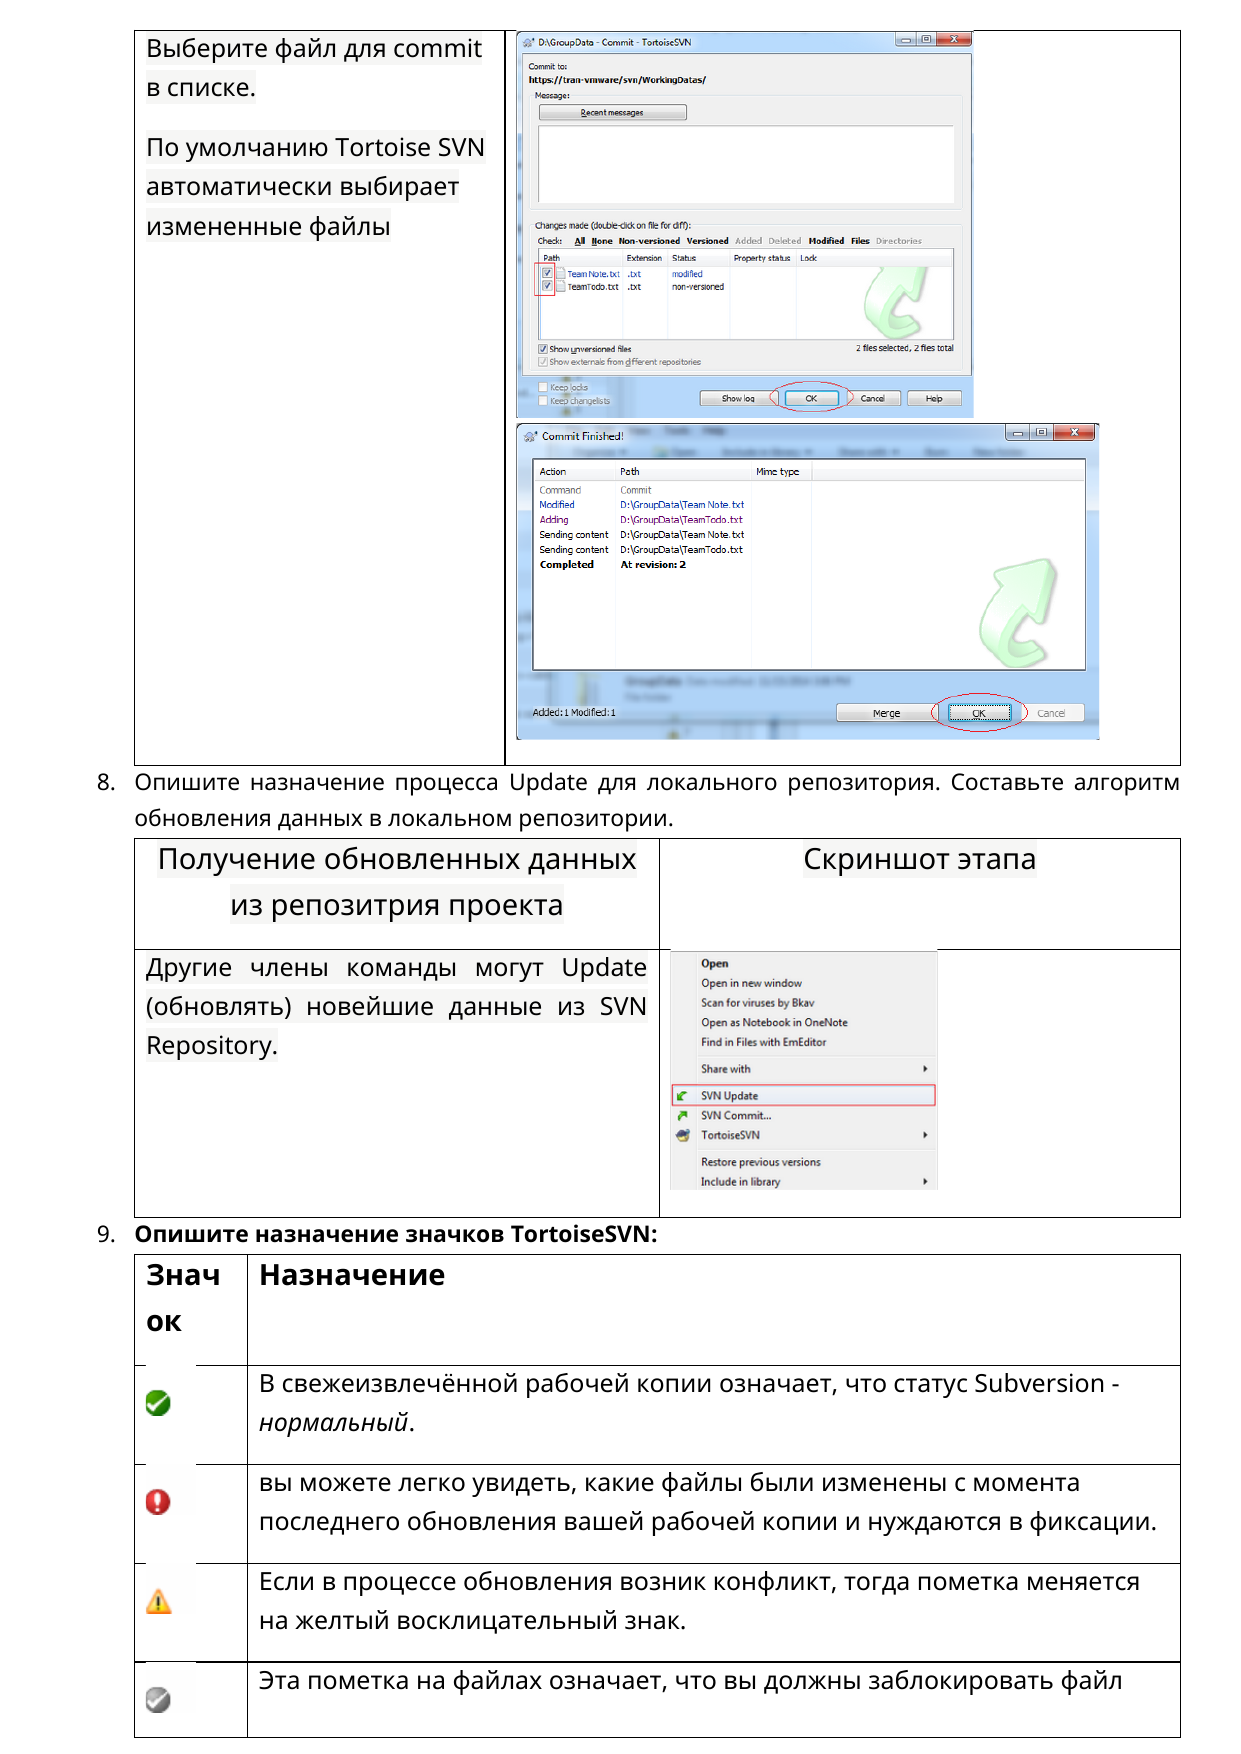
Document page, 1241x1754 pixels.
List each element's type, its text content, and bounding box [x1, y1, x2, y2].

table_cell [135, 1366, 247, 1463]
table_cell вы можете легко увидеть, какие файлы были изменены с момента последнего обновления вашей рабочей копии и нуждаются в фиксации. [248, 1465, 1180, 1562]
picture [145, 1563, 196, 1614]
picture [145, 1365, 196, 1416]
table_cell [135, 1663, 247, 1737]
list Опишите назначение процесса Update для локального репозитория. Составьте алгоритм обновления данных в локальном репозитории. [97, 766, 1181, 833]
table_cell Другие члены команды могут Update (обновлять) новейшие данные из SVN Repository. [135, 950, 659, 1217]
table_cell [248, 1663, 1180, 1737]
picture [145, 1464, 196, 1515]
picture [670, 949, 938, 1192]
table_cell [135, 1564, 247, 1661]
table_cell В свежеизвлечённой рабочей копии означает, что статус Subversion - нормальный. [248, 1366, 1180, 1463]
table_cell Выберите файл для commit в списке. По умолчанию Tortoise SVN автоматически выбирает измененные файлы [135, 31, 504, 764]
list Опишите назначение значков TortoiseSVN: [97, 1218, 1181, 1249]
table_header Получение обновленных данных из репозитрия проекта [135, 839, 659, 948]
table_header Скриншот этапа [660, 839, 1180, 948]
table_header Значок [135, 1255, 247, 1364]
table_header Назначение [248, 1255, 1180, 1364]
picture [516, 30, 974, 418]
table_cell [135, 1465, 247, 1562]
table_cell [660, 950, 1180, 1217]
picture [516, 422, 1100, 740]
table_cell Если в процессе обновления возник конфликт, тогда пометка меняется на желтый восклицательный знак. [248, 1564, 1180, 1661]
table_cell [506, 31, 1180, 764]
picture [145, 1662, 196, 1713]
